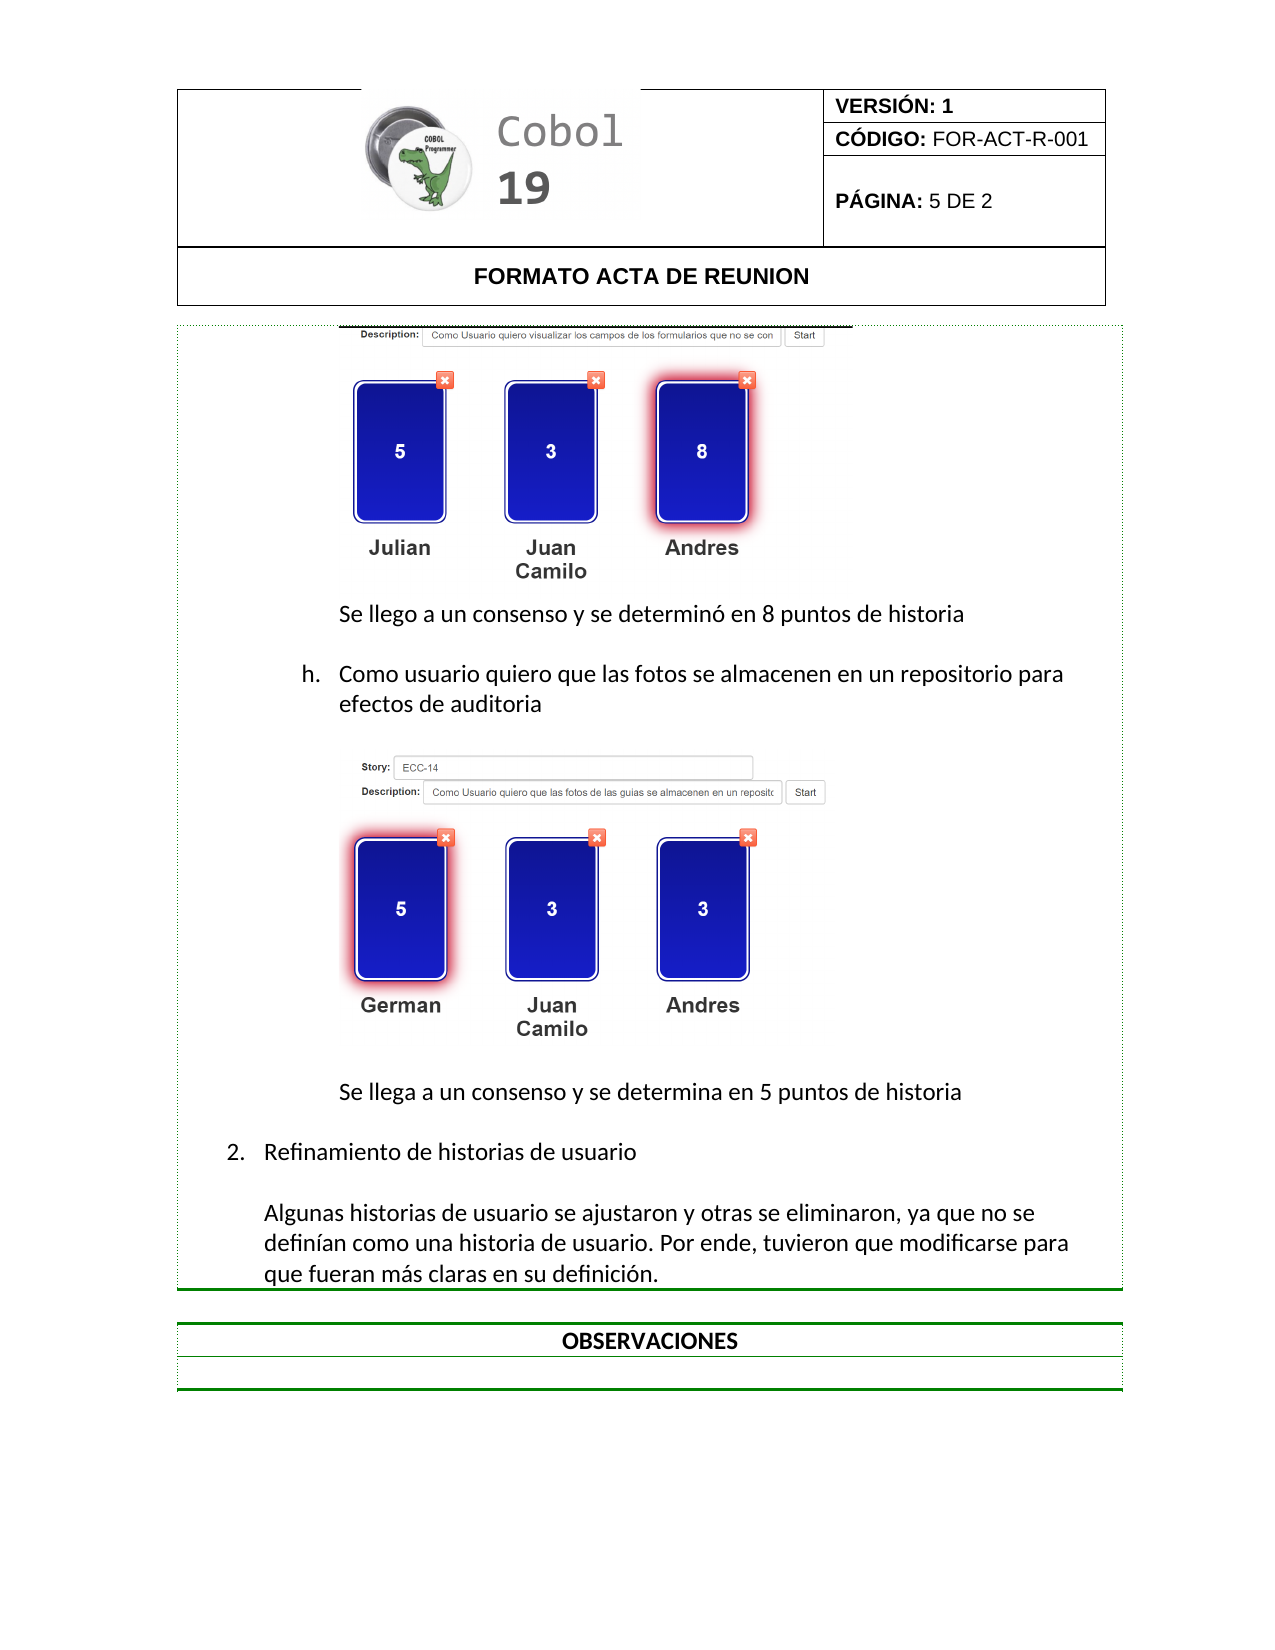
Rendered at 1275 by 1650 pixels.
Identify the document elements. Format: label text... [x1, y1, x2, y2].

table_header OBSERVACIONES [178, 1325, 1122, 1356]
table_cell [178, 1357, 1122, 1388]
picture [361, 89, 641, 220]
picture [338, 326, 853, 599]
picture [338, 749, 835, 1046]
